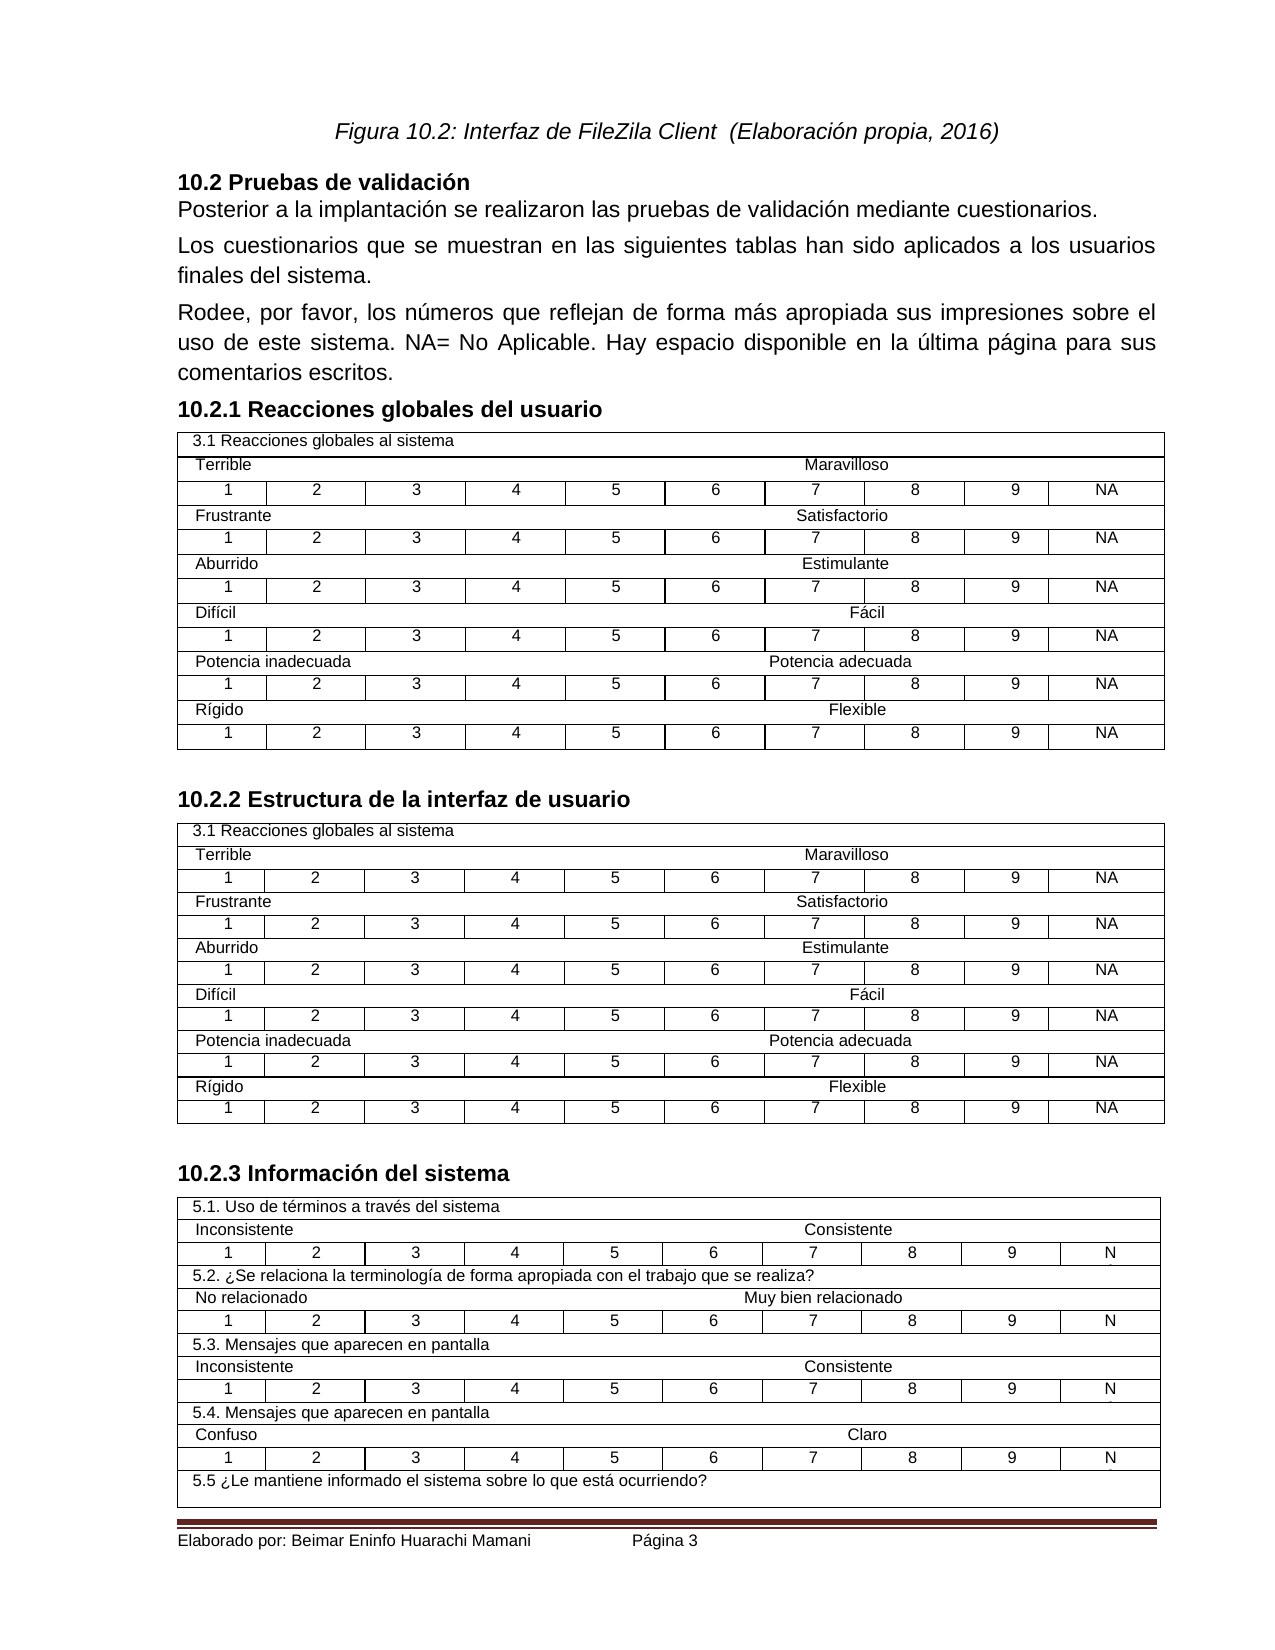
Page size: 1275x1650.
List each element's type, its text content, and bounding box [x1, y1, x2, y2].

table_cell NA [1049, 1054, 1164, 1076]
table_cell 9 [965, 628, 1048, 651]
table_cell 8 [865, 870, 964, 892]
table_cell 6 [665, 962, 764, 984]
table_cell Difícil Fácil [178, 604, 1164, 627]
table_cell 6 [663, 1448, 762, 1470]
table_cell NA [1061, 1243, 1160, 1265]
table_cell 9 [965, 962, 1048, 984]
table_cell NA [1061, 1380, 1160, 1402]
table_cell 9 [962, 1243, 1060, 1265]
table_cell 6 [665, 1008, 764, 1030]
table_cell 8 [865, 725, 964, 748]
table_cell 2 [267, 628, 365, 651]
table_cell 6 [666, 725, 764, 748]
table_cell 7 [765, 1054, 864, 1076]
table_cell Aburrido Estimulante [178, 555, 1164, 578]
table_cell 6 [663, 1380, 762, 1402]
table_cell 3 [365, 870, 464, 892]
table_cell 5.5 ¿Le mantiene informado el sistema sobre lo que está ocurriendo? [178, 1471, 1160, 1507]
table_cell NA [1049, 916, 1164, 938]
table_cell Aburrido Estimulante [178, 939, 1164, 961]
table_cell Difícil Fácil [178, 985, 1164, 1007]
table_cell 9 [965, 1101, 1048, 1123]
table_cell No relacionado Muy bien relacionado [178, 1289, 1160, 1310]
table_cell 5 [565, 916, 664, 938]
table_cell 7 [763, 1311, 861, 1333]
table_cell 8 [865, 962, 964, 984]
table_cell 5 [565, 962, 664, 984]
table_cell 5.4. Mensajes que aparecen en pantalla [178, 1403, 1160, 1424]
table_cell 7 [766, 530, 864, 554]
table_cell 6 [663, 1311, 762, 1333]
table_cell 8 [865, 676, 964, 700]
table_cell 1 [178, 1008, 264, 1030]
table_cell 9 [965, 676, 1048, 700]
table_cell 8 [862, 1380, 961, 1402]
table_cell 3 [366, 530, 465, 554]
table_cell 7 [763, 1243, 861, 1265]
table_cell 8 [865, 530, 964, 554]
table_cell 2 [266, 1311, 364, 1333]
table_cell 4 [466, 676, 565, 700]
table_cell 3 [366, 725, 465, 748]
table_cell 5 [566, 482, 664, 505]
table_cell 9 [965, 916, 1048, 938]
table_cell 1 [178, 1243, 265, 1265]
table_cell 5 [564, 1380, 662, 1402]
table_cell 4 [466, 725, 565, 748]
table_cell 7 [765, 1101, 864, 1123]
table_cell Potencia inadecuada Potencia adecuada [178, 652, 1164, 675]
table_cell 1 [178, 482, 266, 505]
table_cell 3 [366, 1448, 464, 1470]
table_cell 1 [178, 1101, 264, 1123]
subtitle 10.2.3 Información del sistema [177, 1160, 1157, 1186]
table_cell 1 [178, 530, 266, 554]
table_cell NA [1049, 628, 1164, 651]
table_cell 1 [178, 725, 266, 748]
table_cell 4 [466, 628, 565, 651]
table_cell 2 [265, 1101, 364, 1123]
table_cell 3 [366, 628, 465, 651]
table_header 3.1 Reacciones globales al sistema [178, 433, 1164, 456]
table_cell 4 [465, 1101, 564, 1123]
table_cell 7 [765, 962, 864, 984]
table_cell 4 [466, 530, 565, 554]
table_cell 5 [566, 725, 664, 748]
table_cell 1 [178, 1054, 264, 1076]
table_cell 9 [965, 1008, 1048, 1030]
table_cell 3 [365, 1101, 464, 1123]
table_cell 6 [663, 1243, 762, 1265]
table_cell 2 [266, 1380, 364, 1402]
table_cell 5 [566, 628, 664, 651]
table_cell 3 [365, 916, 464, 938]
table_cell 4 [465, 1008, 564, 1030]
table_cell 7 [766, 482, 864, 505]
table_cell 5 [564, 1448, 662, 1470]
table_cell Potencia inadecuada Potencia adecuada [178, 1031, 1164, 1053]
table_cell NA [1049, 870, 1164, 892]
table_cell NA [1049, 1008, 1164, 1030]
table_cell 1 [178, 628, 266, 651]
table_cell 3 [366, 1380, 464, 1402]
table_cell Terrible Maravilloso [178, 847, 1164, 869]
table_cell 3 [366, 1243, 464, 1265]
table_cell 1 [178, 1311, 265, 1333]
table_cell 6 [666, 482, 764, 505]
table_cell 8 [865, 579, 964, 602]
table_cell 9 [965, 530, 1048, 554]
table_cell 5 [564, 1243, 662, 1265]
table_cell 7 [763, 1380, 861, 1402]
table_cell 5 [565, 870, 664, 892]
text Figura 10.2: Interfaz de FileZila Client (Elaboración propia, 2016) [177, 118, 1157, 144]
table_cell 4 [465, 916, 564, 938]
table_cell 6 [665, 870, 764, 892]
table_cell NA [1049, 1101, 1164, 1123]
table_cell 3 [366, 482, 465, 505]
table_cell 4 [466, 579, 565, 602]
table_cell 2 [266, 1243, 364, 1265]
table_cell 4 [465, 1380, 563, 1402]
table_cell NA [1061, 1448, 1160, 1470]
table_cell 5 [565, 1101, 664, 1123]
text Posterior a la implantación se realizaron las pruebas de validación mediante cuestionarios. [177, 196, 1157, 222]
table_cell 1 [178, 676, 266, 700]
table_cell 4 [465, 962, 564, 984]
table_cell NA [1049, 962, 1164, 984]
table_cell 8 [865, 482, 964, 505]
table_cell 7 [766, 725, 864, 748]
table_cell 2 [266, 1448, 364, 1470]
table_cell 7 [765, 916, 864, 938]
table_header 5.1. Uso de términos a través del sistema [178, 1198, 1160, 1219]
table_header 3.1 Reacciones globales al sistema [178, 824, 1164, 846]
table_cell NA [1049, 676, 1164, 700]
table_cell 5 [566, 530, 664, 554]
table_cell Rígido Flexible [178, 701, 1164, 724]
table_cell 1 [178, 1380, 265, 1402]
table_cell 1 [178, 962, 264, 984]
table_cell Rígido Flexible [178, 1078, 1164, 1099]
table_cell 2 [265, 870, 364, 892]
table_cell 6 [665, 1054, 764, 1076]
table_cell Frustrante Satisfactorio [178, 506, 1164, 529]
table_cell 7 [766, 579, 864, 602]
table_cell Terrible Maravilloso [178, 458, 1164, 481]
table_cell 2 [265, 916, 364, 938]
table_cell 9 [962, 1380, 1060, 1402]
table_cell 7 [766, 628, 864, 651]
table_cell 3 [365, 1054, 464, 1076]
table_cell 9 [965, 725, 1048, 748]
table_cell 2 [267, 482, 365, 505]
table_cell 7 [765, 1008, 864, 1030]
table_cell 1 [178, 579, 266, 602]
table_cell 5 [564, 1311, 662, 1333]
table_cell 9 [965, 579, 1048, 602]
table_cell 2 [267, 725, 365, 748]
table_cell 4 [465, 870, 564, 892]
table_cell 5 [565, 1054, 664, 1076]
table_cell Inconsistente Consistente [178, 1220, 1160, 1242]
table_cell 9 [965, 1054, 1048, 1076]
table_cell Confuso Claro [178, 1425, 1160, 1447]
subtitle 10.2 Pruebas de validación [177, 169, 1157, 196]
table_cell 8 [862, 1448, 961, 1470]
table_cell NA [1049, 725, 1164, 748]
table_cell NA [1049, 530, 1164, 554]
table_cell 9 [965, 482, 1048, 505]
table_cell 5.3. Mensajes que aparecen en pantalla [178, 1334, 1160, 1356]
table_cell 6 [666, 628, 764, 651]
table_cell 7 [763, 1448, 861, 1470]
table_cell 6 [665, 916, 764, 938]
table_cell 8 [862, 1243, 961, 1265]
table_cell 6 [666, 676, 764, 700]
subtitle 10.2.2 Estructura de la interfaz de usuario [177, 786, 1157, 812]
table_cell 6 [666, 579, 764, 602]
table_cell 9 [962, 1311, 1060, 1333]
table_cell 2 [265, 1008, 364, 1030]
table_cell 1 [178, 1448, 265, 1470]
table_cell 4 [465, 1311, 563, 1333]
table_cell 4 [466, 482, 565, 505]
table_cell 8 [865, 1054, 964, 1076]
table_cell 2 [267, 676, 365, 700]
table_cell 3 [365, 1008, 464, 1030]
table_cell 5 [565, 1008, 664, 1030]
subtitle 10.2.1 Reacciones globales del usuario [177, 396, 1157, 422]
table_cell 5 [566, 579, 664, 602]
table_cell 2 [265, 962, 364, 984]
table_cell 8 [865, 1101, 964, 1123]
table_cell 3 [366, 1311, 464, 1333]
table_cell 1 [178, 870, 264, 892]
text Rodee, por favor, los números que reflejan de forma más apropiada sus impresiones sobre el uso de este sistema. NA= No Aplicable. Hay espacio disponible en la última página para sus comentarios escritos. [177, 299, 1157, 385]
table_cell 2 [267, 530, 365, 554]
table_cell 3 [365, 962, 464, 984]
table_cell 5 [566, 676, 664, 700]
table_cell NA [1049, 482, 1164, 505]
table_cell 1 [178, 916, 264, 938]
table_cell 3 [366, 676, 465, 700]
table_cell 7 [765, 870, 864, 892]
table_cell 8 [862, 1311, 961, 1333]
table_cell 9 [965, 870, 1048, 892]
table_cell Frustrante Satisfactorio [178, 893, 1164, 915]
table_cell 3 [366, 579, 465, 602]
table_cell 6 [665, 1101, 764, 1123]
table_cell 5.2. ¿Se relaciona la terminología de forma apropiada con el trabajo que se realiza? [178, 1266, 1160, 1288]
table_cell 7 [766, 676, 864, 700]
text Los cuestionarios que se muestran en las siguientes tablas han sido aplicados a los usuarios finales del sistema. [177, 232, 1157, 288]
table_cell NA [1049, 579, 1164, 602]
table_cell 4 [465, 1448, 563, 1470]
table_cell 4 [465, 1243, 563, 1265]
table_cell Inconsistente Consistente [178, 1357, 1160, 1379]
table_cell 4 [465, 1054, 564, 1076]
table_cell 8 [865, 628, 964, 651]
table_cell 2 [267, 579, 365, 602]
table_cell 8 [865, 1008, 964, 1030]
table_cell 8 [865, 916, 964, 938]
table_cell 6 [666, 530, 764, 554]
table_cell 9 [962, 1448, 1060, 1470]
table_cell 2 [265, 1054, 364, 1076]
table_cell NA [1061, 1311, 1160, 1333]
